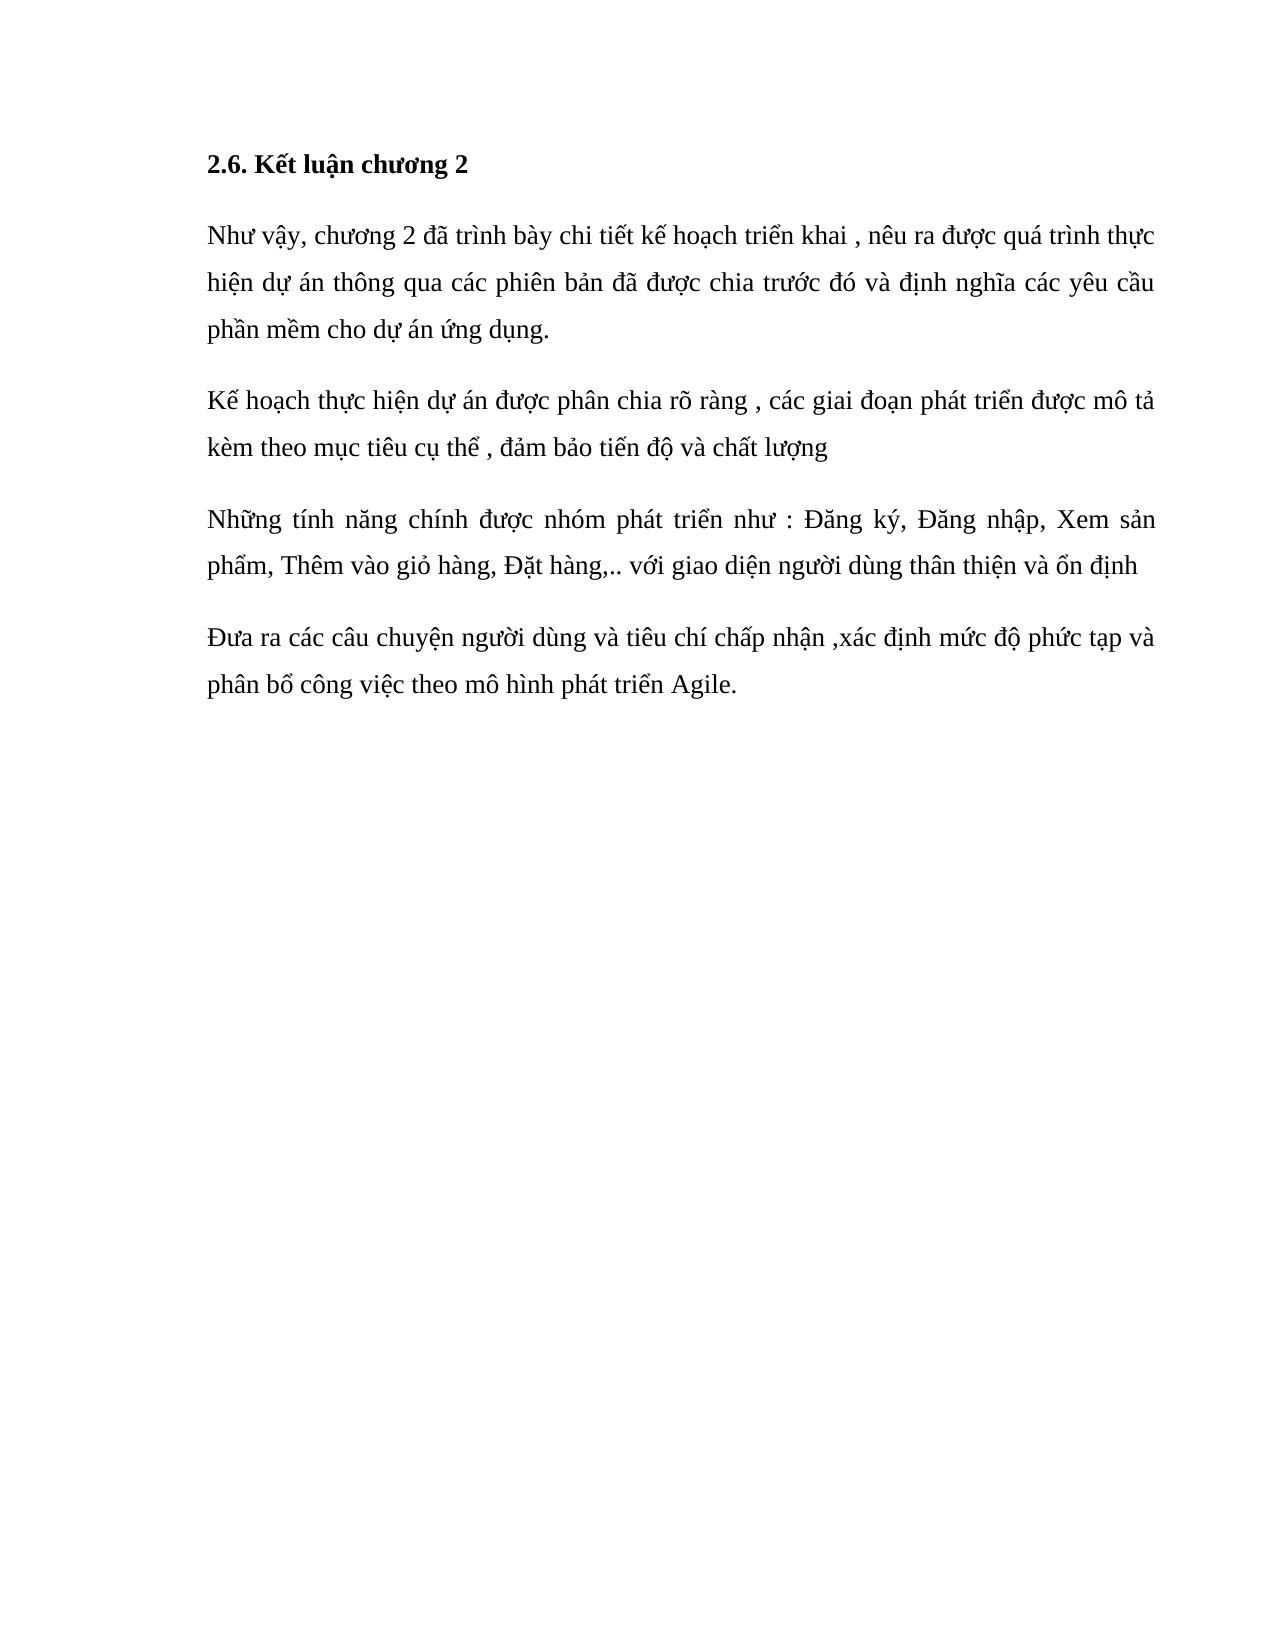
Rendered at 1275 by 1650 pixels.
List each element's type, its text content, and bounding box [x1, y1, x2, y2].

text Đưa ra các câu chuyện người dùng và tiêu chí chấp nhận ,xác định mức độ phức tạp và phân bổ công việc theo mô hình phát triển Agile. [207, 621, 1157, 699]
subtitle 2.6. Kết luận chương 2 [207, 148, 1157, 179]
text Kế hoạch thực hiện dự án được phân chia rõ ràng , các giai đoạn phát triển được mô tả kèm theo mục tiêu cụ thể , đảm bảo tiến độ và chất lượng [207, 384, 1157, 462]
text Như vậy, chương 2 đã trình bày chi tiết kế hoạch triển khai , nêu ra được quá trình thực hiện dự án thông qua các phiên bản đã được chia trước đó và định nghĩa các yêu cầu phần mềm cho dự án ứng dụng. [207, 219, 1157, 344]
text Những tính năng chính được nhóm phát triển như : Đăng ký, Đăng nhập, Xem sản phẩm, Thêm vào giỏ hàng, Đặt hàng,.. với giao diện người dùng thân thiện và ổn định [207, 503, 1157, 581]
